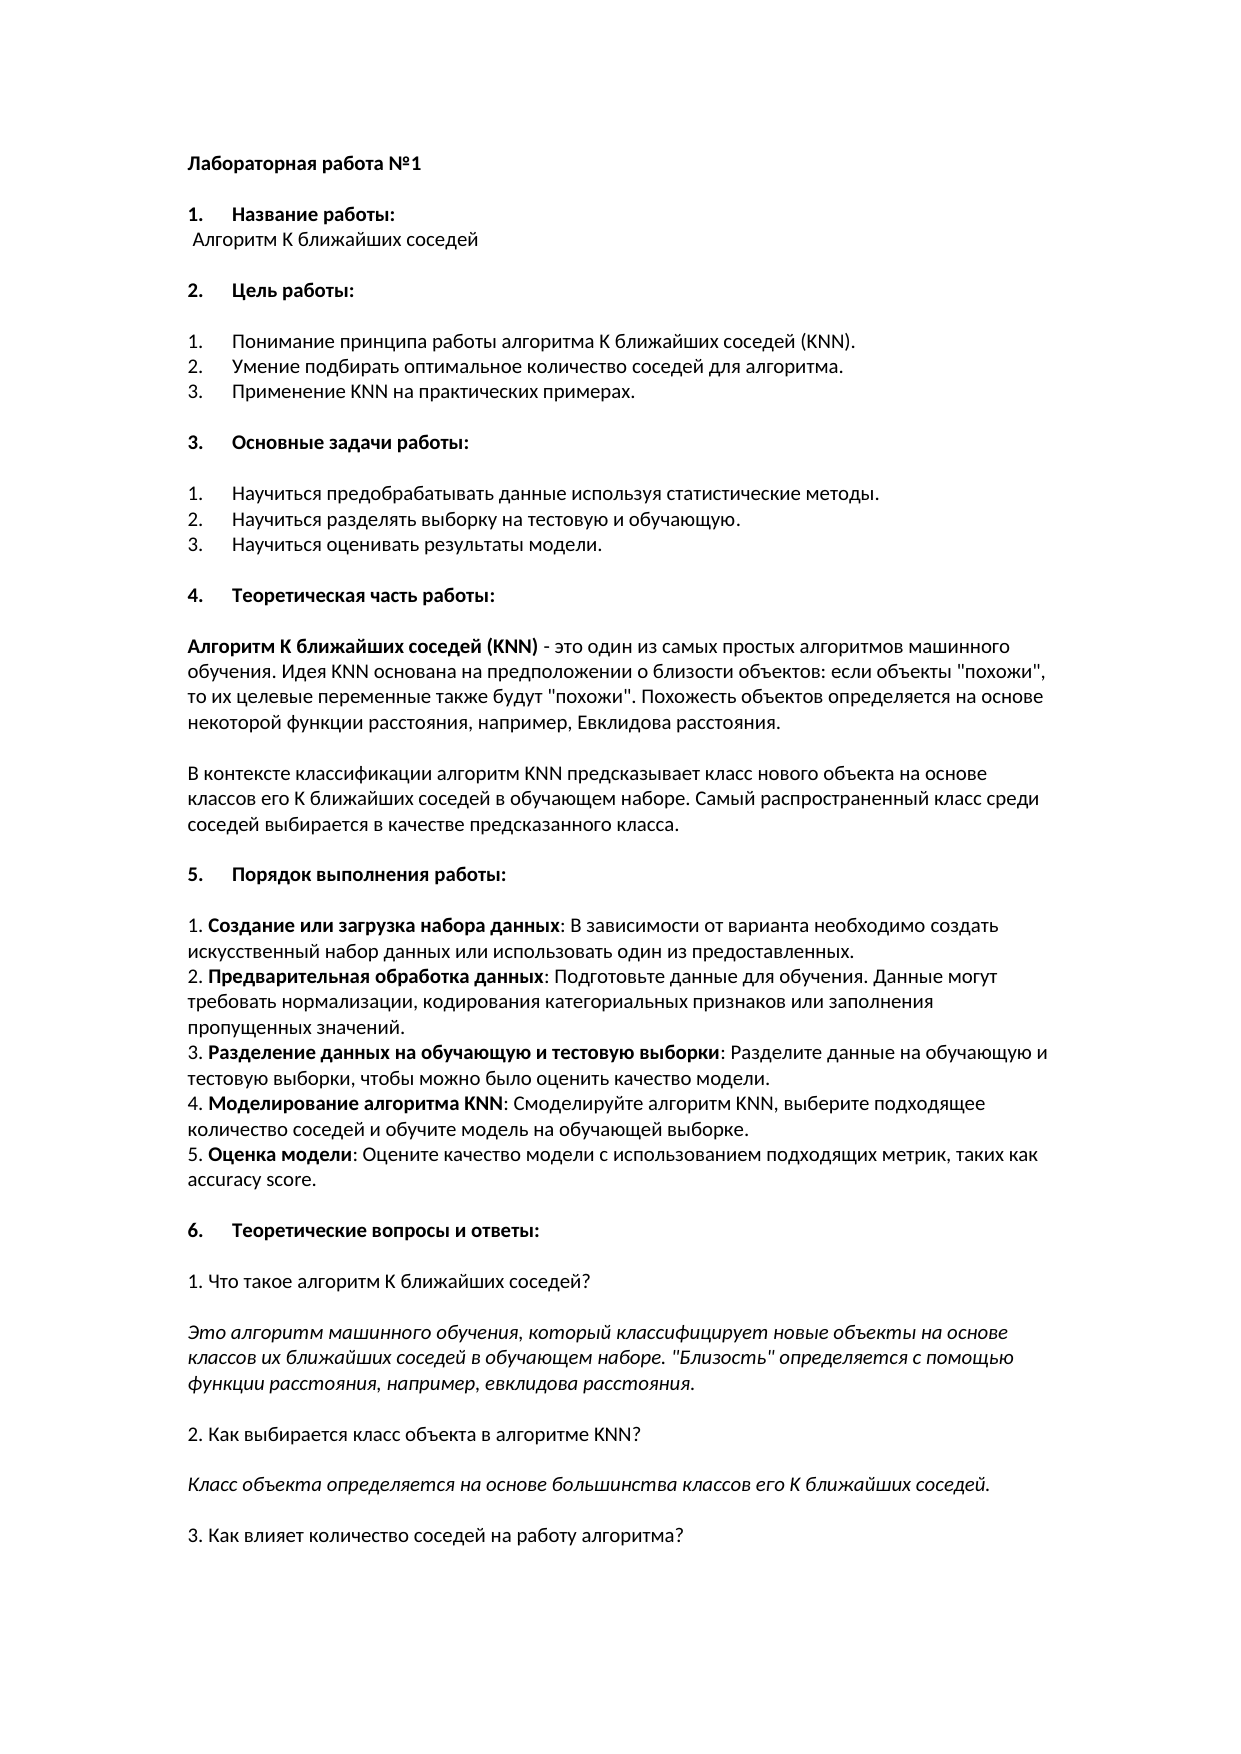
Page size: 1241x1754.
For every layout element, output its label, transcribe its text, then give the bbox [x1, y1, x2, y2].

list Научиться разделять выборку на тестовую и обучающую. [187, 506, 1053, 531]
list Научиться предобрабатывать данные используя статистические методы. [187, 480, 1053, 506]
list Как влияет количество соседей на работу алгоритма? [187, 1522, 1053, 1548]
text Лабораторная работа №1 [187, 150, 1053, 175]
list Как выбирается класс объекта в алгоритме KNN? [187, 1421, 1053, 1446]
list Предварительная обработка данных: Подготовьте данные для обучения. Данные могут требовать нормализации, кодирования категориальных признаков или заполнения пропущенных значений. [187, 963, 1053, 1039]
list Теоретическая часть работы: [187, 582, 1053, 607]
list Разделение данных на обучающую и тестовую выборки: Разделите данные на обучающую и тестовую выборки, чтобы можно было оценить качество модели. [187, 1039, 1053, 1090]
list Умение подбирать оптимальное количество соседей для алгоритма. [187, 353, 1053, 379]
list Класс объекта определяется на основе большинства классов его K ближайших соседей. [187, 1472, 1053, 1497]
list Порядок выполнения работы: [187, 862, 1053, 887]
list Моделирование алгоритма KNN: Смоделируйте алгоритм KNN, выберите подходящее количество соседей и обучите модель на обучающей выборке. [187, 1090, 1053, 1141]
list Название работы: [187, 201, 1053, 226]
list Применение KNN на практических примерах. [187, 379, 1053, 404]
list Теоретические вопросы и ответы: [187, 1217, 1053, 1243]
list Научиться оценивать результаты модели. [187, 531, 1053, 557]
list Это алгоритм машинного обучения, который классифицирует новые объекты на основе классов их ближайших соседей в обучающем наборе. "Близость" определяется с помощью функции расстояния, например, евклидова расстояния. [187, 1319, 1053, 1395]
list Создание или загрузка набора данных: В зависимости от варианта необходимо создать искусственный набор данных или использовать один из предоставленных. [187, 912, 1053, 963]
list Основные задачи работы: [187, 429, 1053, 455]
list Что такое алгоритм K ближайших соседей? [187, 1268, 1053, 1294]
list Понимание принципа работы алгоритма K ближайших соседей (KNN). [187, 328, 1053, 353]
list Цель работы: [187, 277, 1053, 302]
text Алгоритм K ближайших соседей [187, 226, 1053, 252]
list Оценка модели: Оцените качество модели с использованием подходящих метрик, таких как accuracy score. [187, 1141, 1053, 1192]
text В контексте классификации алгоритм KNN предсказывает класс нового объекта на основе классов его K ближайших соседей в обучающем наборе. Самый распространенный класс среди соседей выбирается в качестве предсказанного класса. [187, 760, 1053, 836]
text Алгоритм K ближайших соседей (KNN) - это один из самых простых алгоритмов машинного обучения. Идея KNN основана на предположении о близости объектов: если объекты "похожи", то их целевые переменные также будут "похожи". Похожесть объектов определяется на основе некоторой функции расстояния, например, Евклидова расстояния. [187, 633, 1053, 734]
